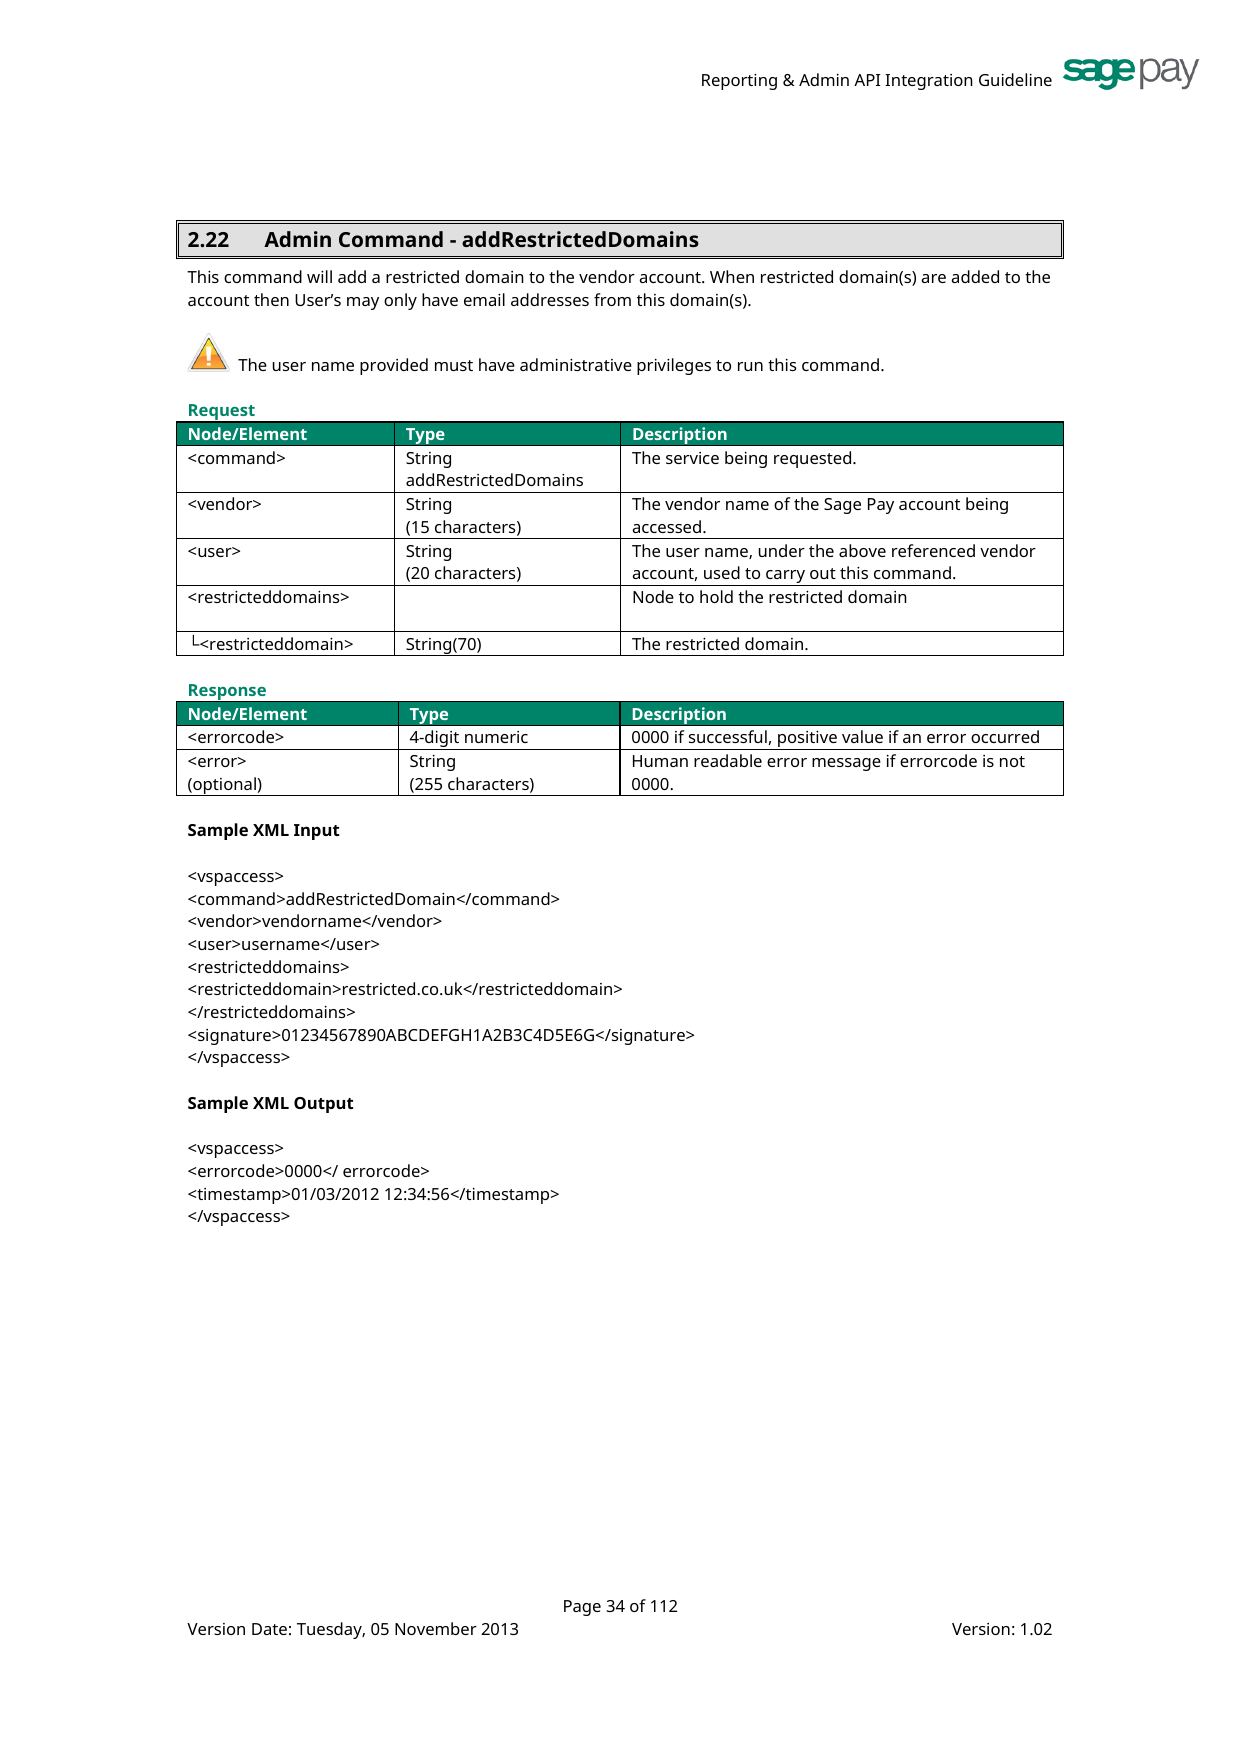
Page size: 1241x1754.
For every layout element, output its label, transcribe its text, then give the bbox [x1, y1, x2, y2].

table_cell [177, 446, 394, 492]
text <user>username</user> [187, 932, 1053, 955]
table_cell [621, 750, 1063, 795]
text <command>addRestrictedDomain</command> [187, 887, 1053, 910]
text Response [187, 678, 1053, 701]
text <restricteddomain>restricted.co.uk</restricteddomain> [187, 978, 1053, 1001]
text <signature>01234567890ABCDEFGH1A2B3C4D5E6G</signature> [187, 1023, 1053, 1046]
text The user name provided must have administrative privileges to run this command. [187, 334, 1053, 376]
text Request [187, 399, 1053, 421]
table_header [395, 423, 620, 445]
text <vspaccess> [187, 1137, 1053, 1159]
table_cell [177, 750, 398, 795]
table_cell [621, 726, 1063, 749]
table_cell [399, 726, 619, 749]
text <vendor>vendorname</vendor> [187, 910, 1053, 932]
text </restricteddomains> [187, 1001, 1053, 1023]
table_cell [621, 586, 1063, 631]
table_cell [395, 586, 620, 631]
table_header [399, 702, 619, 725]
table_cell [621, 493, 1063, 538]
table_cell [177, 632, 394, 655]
text Sample XML Output [187, 1091, 1053, 1114]
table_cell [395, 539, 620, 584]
text <vspaccess> [187, 864, 1053, 887]
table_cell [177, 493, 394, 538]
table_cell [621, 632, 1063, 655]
text </vspaccess> [187, 1205, 1053, 1228]
text <errorcode>0000</ errorcode> [187, 1159, 1053, 1182]
picture [1061, 55, 1202, 93]
text <timestamp>01/03/2012 12:34:56</timestamp> [187, 1182, 1053, 1205]
text <restricteddomains> [187, 955, 1053, 978]
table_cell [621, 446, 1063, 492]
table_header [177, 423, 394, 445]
picture [187, 333, 230, 372]
text This command will add a restricted domain to the vendor account. When restricted domain(s) are added to the account then User’s may only have email addresses from this domain(s). [187, 266, 1053, 311]
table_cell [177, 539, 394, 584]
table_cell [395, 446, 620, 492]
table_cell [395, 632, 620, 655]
text Sample XML Input [187, 819, 1053, 842]
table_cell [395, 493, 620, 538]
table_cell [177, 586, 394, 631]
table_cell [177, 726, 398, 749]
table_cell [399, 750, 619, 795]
subtitle Admin Command - addRestrictedDomains [179, 224, 1061, 256]
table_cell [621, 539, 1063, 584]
text </vspaccess> [187, 1046, 1053, 1069]
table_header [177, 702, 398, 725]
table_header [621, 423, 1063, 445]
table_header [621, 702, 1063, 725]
